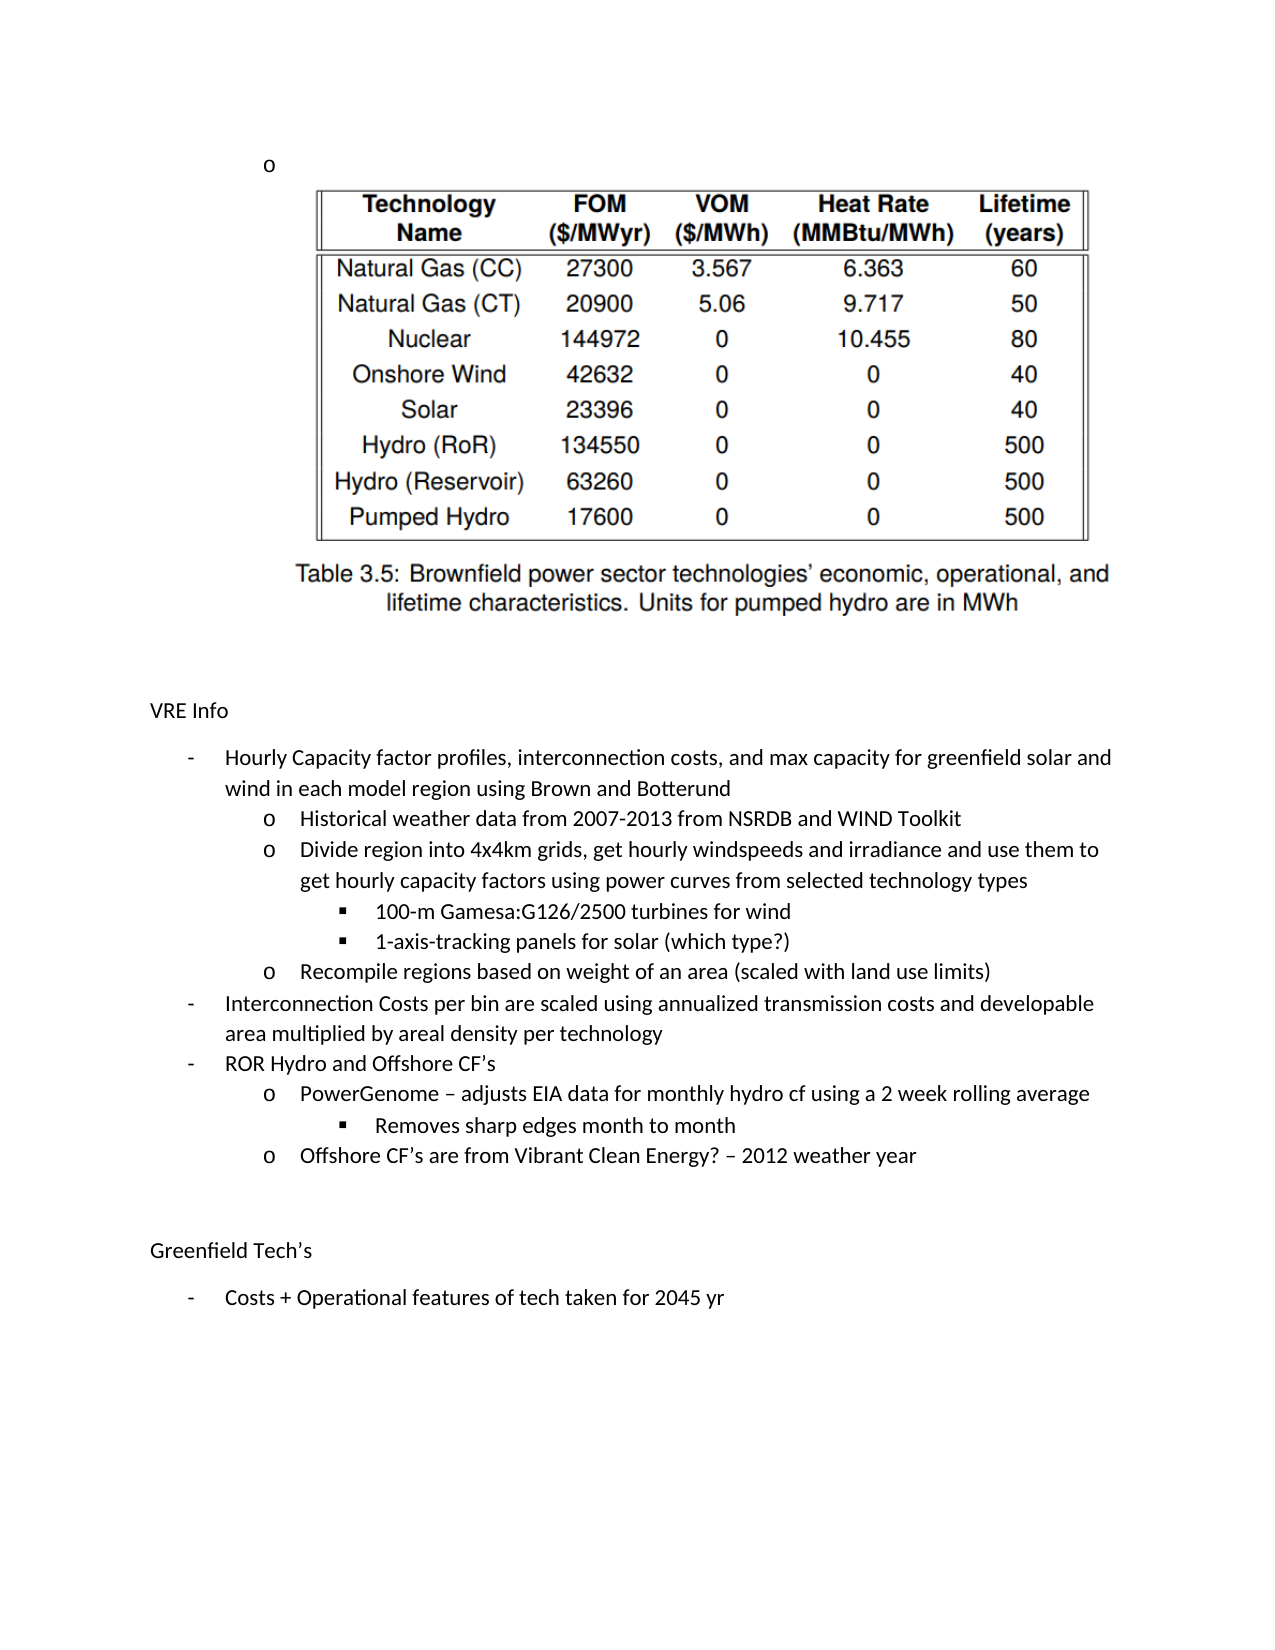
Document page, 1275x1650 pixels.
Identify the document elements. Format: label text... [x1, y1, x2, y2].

list 100-m Gamesa:G126/2500 turbines for wind [337, 897, 1125, 925]
list Costs + Operational features of tech taken for 2045 yr [187, 1283, 1125, 1311]
list PowerGenome – adjusts EIA data for monthly hydro cf using a 2 week rolling average [262, 1079, 1125, 1108]
list Historical weather data from 2007-2013 from NSRDB and WIND Toolkit [262, 804, 1125, 833]
list Hourly Capacity factor profiles, interconnection costs, and max capacity for greenfield solar and wind in each model region using Brown and Botterund [187, 743, 1125, 802]
picture [262, 181, 1112, 631]
list Divide region into 4x4km grids, get hourly windspeeds and irradiance and use them to get hourly capacity factors using power curves from selected technology types [262, 835, 1125, 895]
list 1-axis-tracking panels for solar (which type?) [337, 927, 1125, 955]
list Offshore CF’s are from Vibrant Clean Energy? – 2012 weather year [262, 1141, 1125, 1170]
text Greenfield Tech’s [150, 1236, 1125, 1264]
list ROR Hydro and Offshore CF’s [187, 1049, 1125, 1077]
text VRE Info [150, 697, 1125, 724]
list Removes sharp edges month to month [337, 1111, 1125, 1139]
list Recompile regions based on weight of an area (scaled with land use limits) [262, 957, 1125, 986]
list Interconnection Costs per bin are scaled using annualized transmission costs and developable area multiplied by areal density per technology [187, 989, 1125, 1047]
